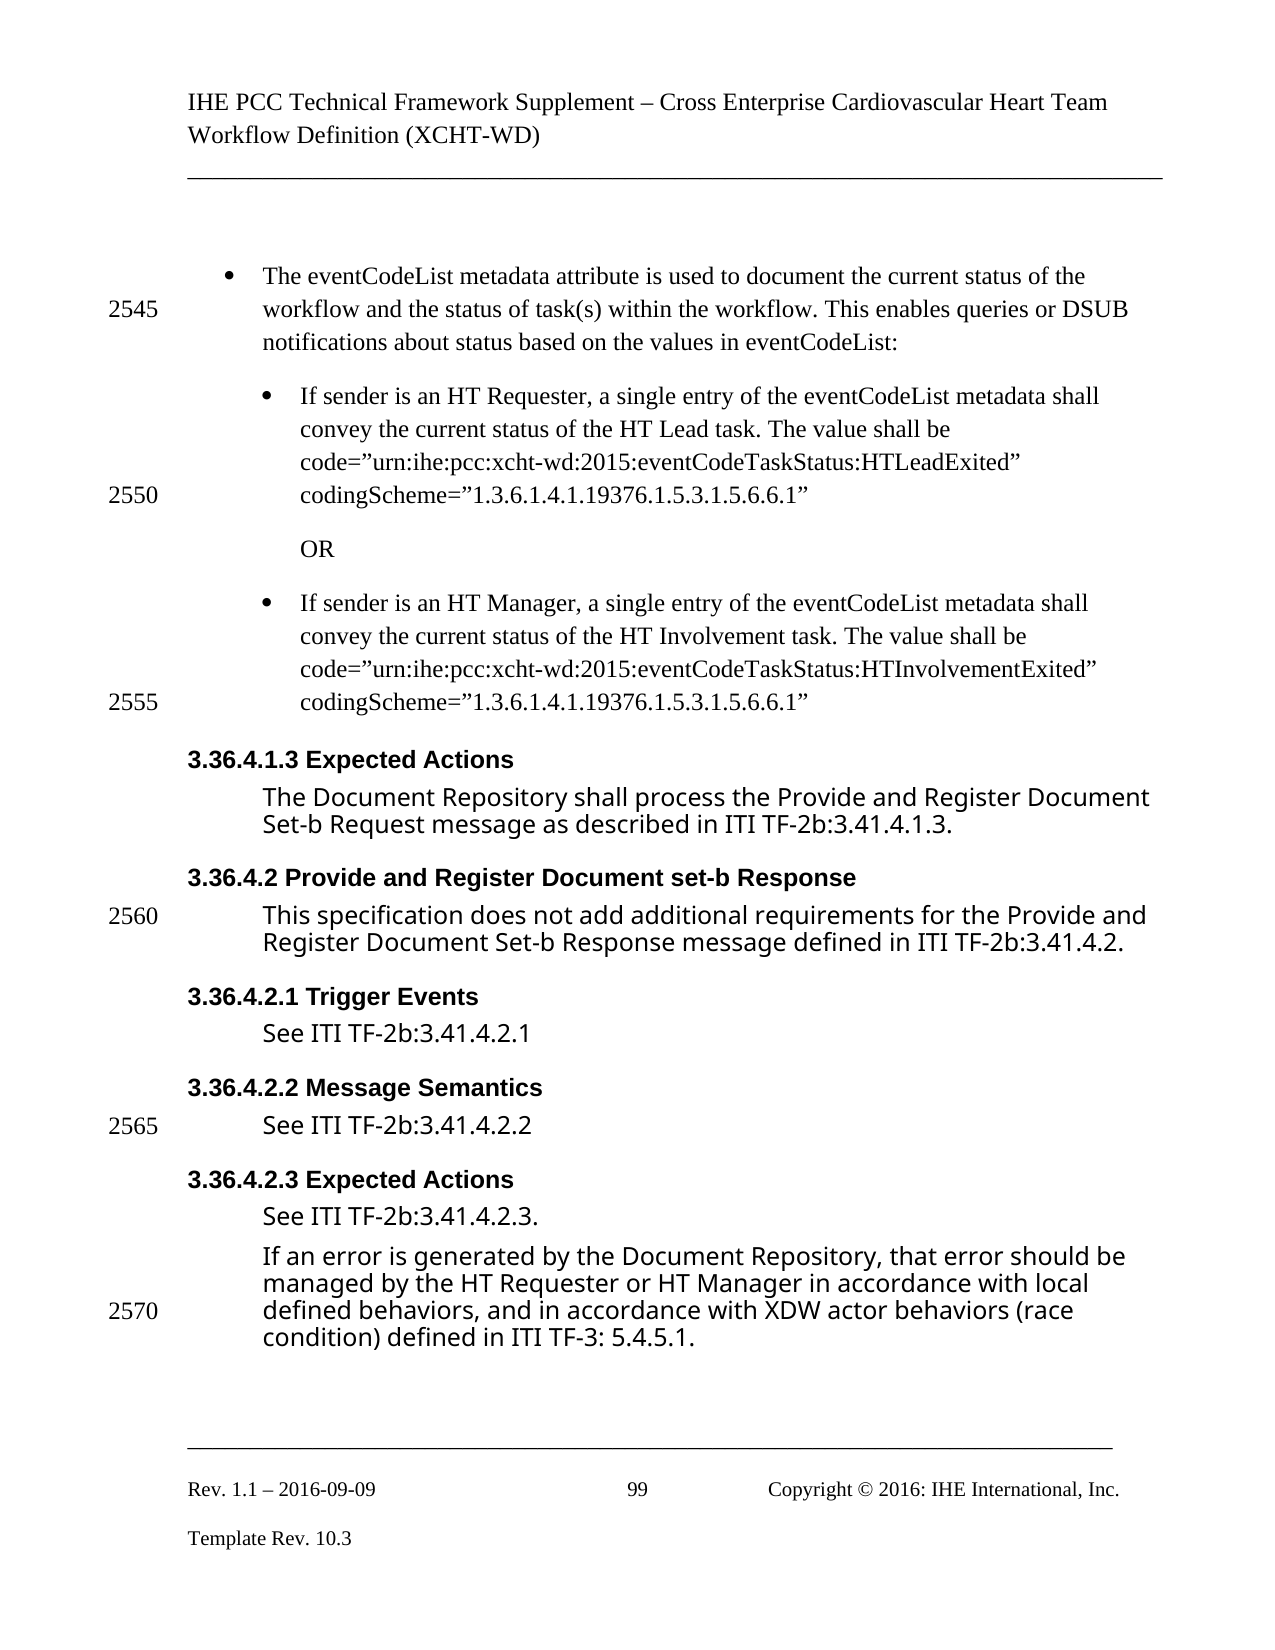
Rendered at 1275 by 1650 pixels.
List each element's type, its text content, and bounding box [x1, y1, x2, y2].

text See ITI TF-2b:3.41.4.2.3. [262, 1204, 1162, 1231]
text If an error is generated by the Document Repository, that error should be managed by the HT Requester or HT Manager in accordance with local defined behaviors, and in accordance with XDW actor behaviors (race condition) defined in ITI TF-3: 5.4.5.1. [262, 1243, 1162, 1352]
text See ITI TF-2b:3.41.4.2.2 [262, 1112, 1162, 1139]
list If sender is an HT Manager, a single entry of the eventCodeList metadata shall convey the current status of the HT Involvement task. The value shall be code=”urn:ihe:pcc:xcht-wd:2015:eventCodeTaskStatus:HTInvolvementExited” codingScheme=”1.3.6.1.4.1.19376.1.5.3.1.5.6.6.1” [262, 588, 1162, 716]
text This specification does not add additional requirements for the Provide and Register Document Set-b Response message defined in ITI TF-2b:3.41.4.2. [262, 903, 1162, 957]
subtitle 3.36.4.2.2 Message Semantics [187, 1073, 1162, 1102]
subtitle 3.36.4.1.3 Expected Actions [187, 745, 1162, 774]
text See ITI TF-2b:3.41.4.2.1 [262, 1021, 1162, 1048]
list The eventCodeList metadata attribute is used to document the current status of the workflow and the status of task(s) within the workflow. This enables queries or DSUB notifications about status based on the values in eventCodeList: [225, 261, 1162, 356]
list If sender is an HT Requester, a single entry of the eventCodeList metadata shall convey the current status of the HT Lead task. The value shall be code=”urn:ihe:pcc:xcht-wd:2015:eventCodeTaskStatus:HTLeadExited” codingScheme=”1.3.6.1.4.1.19376.1.5.3.1.5.6.6.1” [262, 381, 1162, 509]
subtitle 3.36.4.2.1 Trigger Events [187, 982, 1162, 1011]
subtitle 3.36.4.2.3 Expected Actions [187, 1164, 1162, 1193]
list OR [300, 534, 1162, 563]
subtitle 3.36.4.2 Provide and Register Document set-b Response [187, 863, 1162, 892]
text The Document Repository shall process the Provide and Register Document Set-b Request message as described in ITI TF-2b:3.41.4.1.3. [262, 784, 1162, 838]
